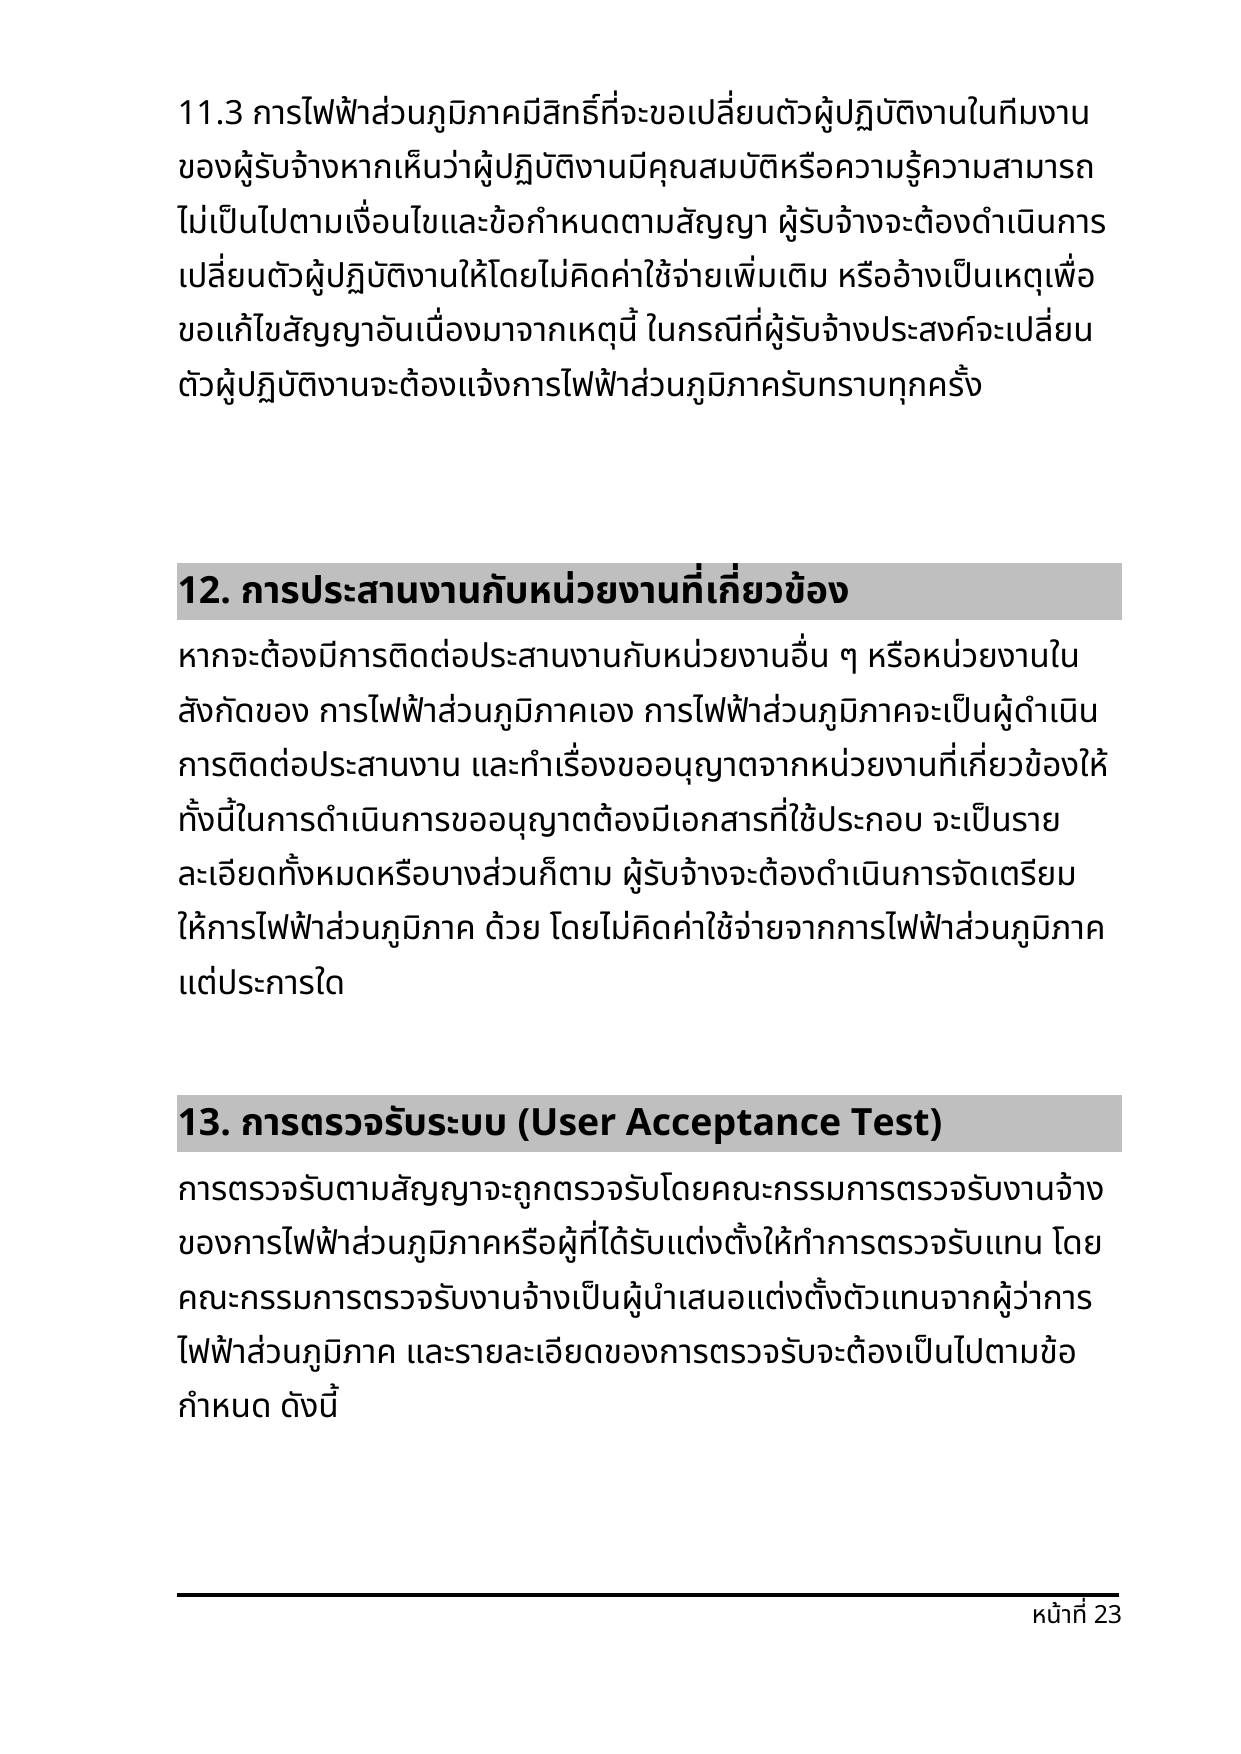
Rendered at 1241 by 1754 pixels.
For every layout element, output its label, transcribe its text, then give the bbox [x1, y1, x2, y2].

text 11.3 การไฟฟ้าส่วนภูมิภาคมีสิทธิ์ที่จะขอเปลี่ยนตัวผู้ปฏิบัติงานในทีมงานของผู้รับจ้างหากเห็นว่าผู้ปฏิบัติงานมีคุณสมบัติหรือความรู้ความสามารถไม่เป็นไปตามเงื่อนไขและข้อกำหนดตามสัญญา ผู้รับจ้างจะต้องดำเนินการเปลี่ยนตัวผู้ปฏิบัติงานให้โดยไม่คิดค่าใช้จ่ายเพิ่มเติม หรืออ้างเป็นเหตุเพื่อขอแก้ไขสัญญาอันเนื่องมาจากเหตุนี้ ในกรณีที่ผู้รับจ้างประสงค์จะเปลี่ยนตัวผู้ปฏิบัติงานจะต้องแจ้งการไฟฟ้าส่วนภูมิภาครับทราบทุกครั้ง [177, 89, 1122, 411]
text หากจะต้องมีการติดต่อประสานงานกับหน่วยงานอื่น ๆ หรือหน่วยงานในสังกัดของ การไฟฟ้าส่วนภูมิภาคเอง การไฟฟ้าส่วนภูมิภาคจะเป็นผู้ดำเนินการติดต่อประสานงาน และทำเรื่องขออนุญาตจากหน่วยงานที่เกี่ยวข้องให้ ทั้งนี้ในการดำเนินการขออนุญาตต้องมีเอกสารที่ใช้ประกอบ จะเป็นรายละเอียดทั้งหมดหรือบางส่วนก็ตาม ผู้รับจ้างจะต้องดำเนินการจัดเตรียมให้การไฟฟ้าส่วนภูมิภาค ด้วย โดยไม่คิดค่าใช้จ่ายจากการไฟฟ้าส่วนภูมิภาค แต่ประการใด [177, 632, 1122, 1009]
text การตรวจรับตามสัญญาจะถูกตรวจรับโดยคณะกรรมการตรวจรับงานจ้างของการไฟฟ้าส่วนภูมิภาคหรือผู้ที่ได้รับแต่งตั้งให้ทำการตรวจรับแทน โดยคณะกรรมการตรวจรับงานจ้างเป็นผู้นำเสนอแต่งตั้งตัวแทนจากผู้ว่าการไฟฟ้าส่วนภูมิภาค และรายละเอียดของการตรวจรับจะต้องเป็นไปตามข้อกำหนด ดังนี้ [177, 1165, 1122, 1433]
subtitle 12. การประสานงานกับหน่วยงานที่เกี่ยวข้อง [177, 563, 1122, 620]
subtitle 13. การตรวจรับระบบ (User Acceptance Test) [177, 1095, 1122, 1152]
